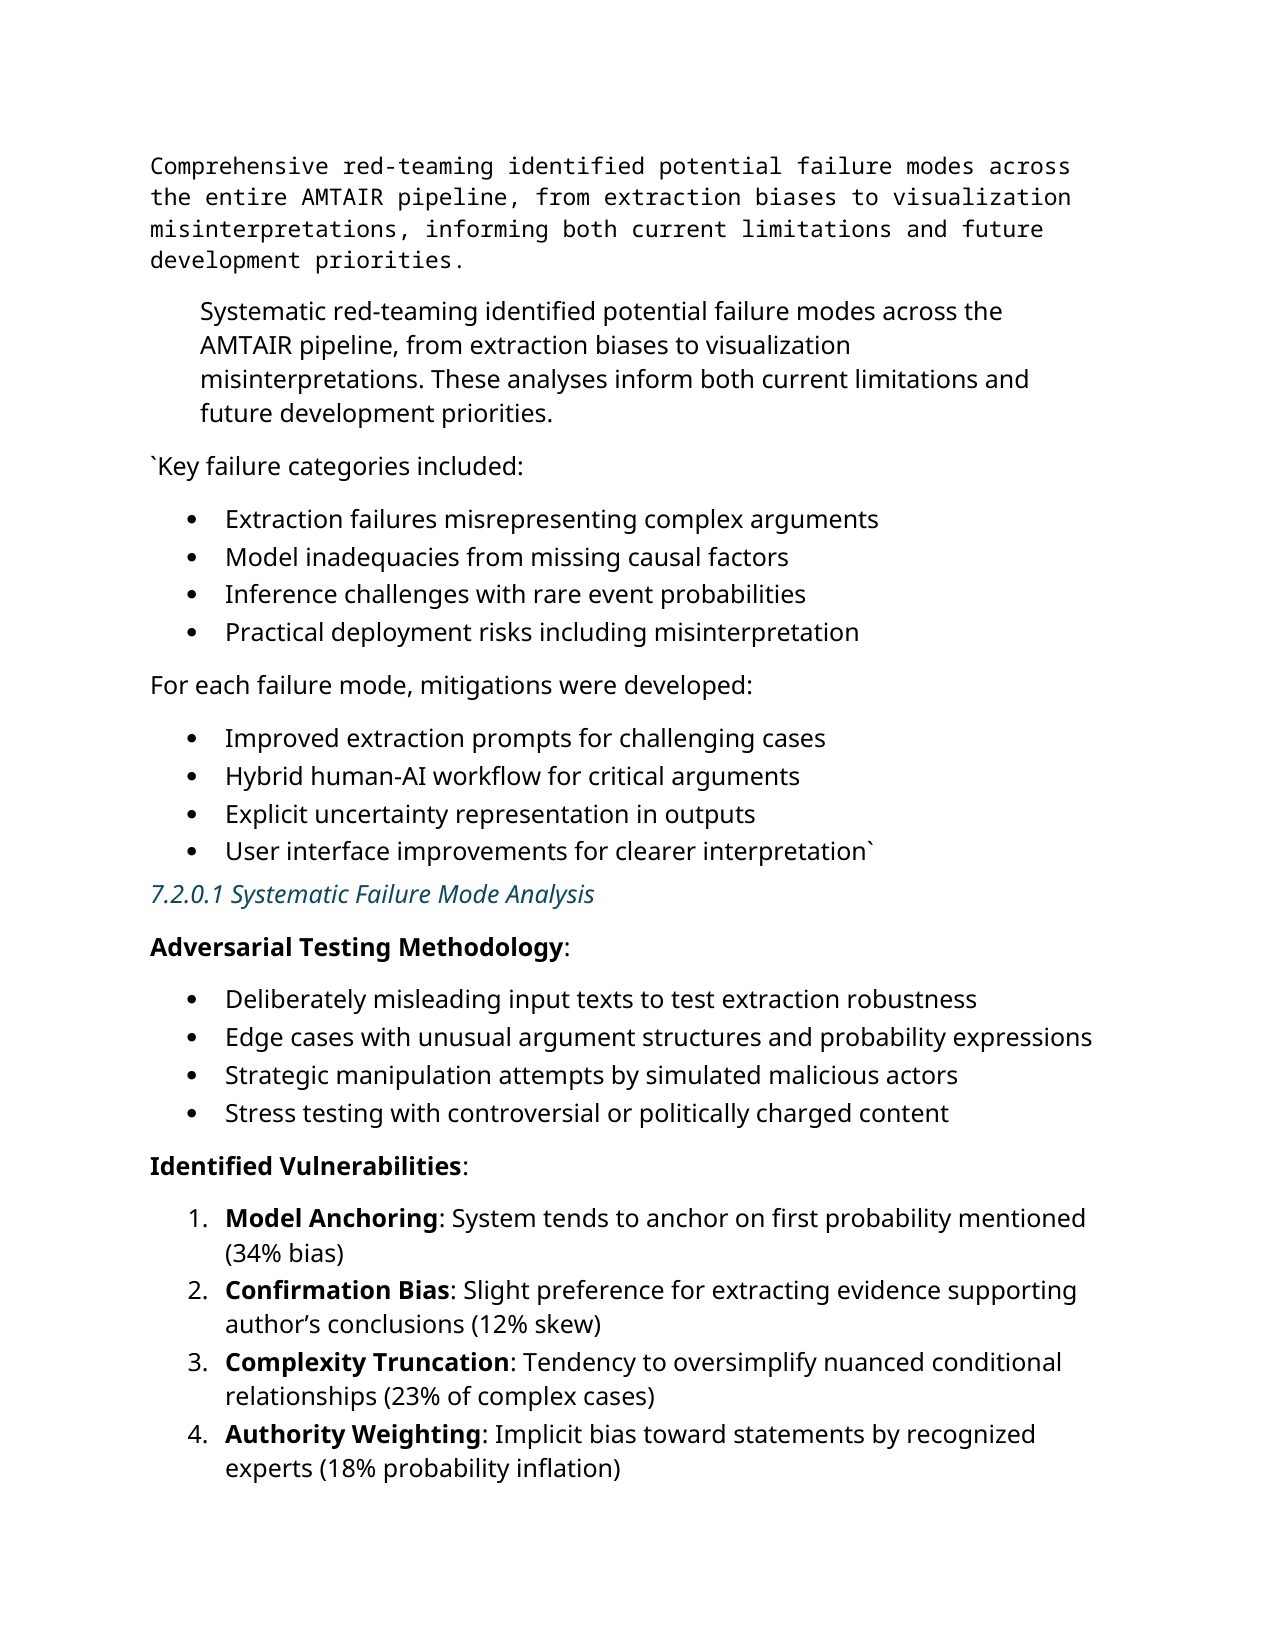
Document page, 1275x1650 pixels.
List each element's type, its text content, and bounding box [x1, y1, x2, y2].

list User interface improvements for clearer interpretation` [187, 834, 1125, 868]
list Improved extraction prompts for challenging cases [187, 721, 1125, 755]
text `Key failure categories included: [150, 449, 1125, 483]
subtitle 7.2.0.1 Systematic Failure Mode Analysis [150, 876, 1125, 911]
list Model inadequacies from missing causal factors [187, 539, 1125, 573]
list Stress testing with controversial or politically charged content [187, 1096, 1125, 1129]
list Deliberately misleading input texts to test extraction robustness [187, 982, 1125, 1016]
list Complexity Truncation: Tendency to oversimplify nuanced conditional relationships (23% of complex cases) [187, 1345, 1125, 1413]
list Strategic manipulation attempts by simulated malicious actors [187, 1058, 1125, 1092]
text For each failure mode, mitigations were developed: [150, 668, 1125, 702]
list Edge cases with unusual argument structures and probability expressions [187, 1020, 1125, 1054]
text Adversarial Testing Methodology: [150, 929, 1125, 963]
text Identified Vulnerabilities: [150, 1148, 1125, 1182]
list Hybrid human-AI workflow for critical arguments [187, 758, 1125, 792]
list Extraction failures misrepresenting complex arguments [187, 502, 1125, 536]
list Practical deployment risks including misinterpretation [187, 615, 1125, 649]
list Inference challenges with rare event probabilities [187, 577, 1125, 611]
list Authority Weighting: Implicit bias toward statements by recognized experts (18% probability inflation) [187, 1417, 1125, 1485]
text Comprehensive red-teaming identified potential failure modes across the entire AMTAIR pipeline, from extraction biases to visualization misinterpretations, informing both current limitations and future development priorities. [150, 150, 1125, 275]
list Explicit uncertainty representation in outputs [187, 796, 1125, 830]
list Model Anchoring: System tends to anchor on first probability mentioned (34% bias) [187, 1201, 1125, 1269]
text Systematic red-teaming identified potential failure modes across the AMTAIR pipeline, from extraction biases to visualization misinterpretations. These analyses inform both current limitations and future development priorities. [200, 294, 1075, 430]
list Confirmation Bias: Slight preference for extracting evidence supporting author’s conclusions (12% skew) [187, 1273, 1125, 1341]
